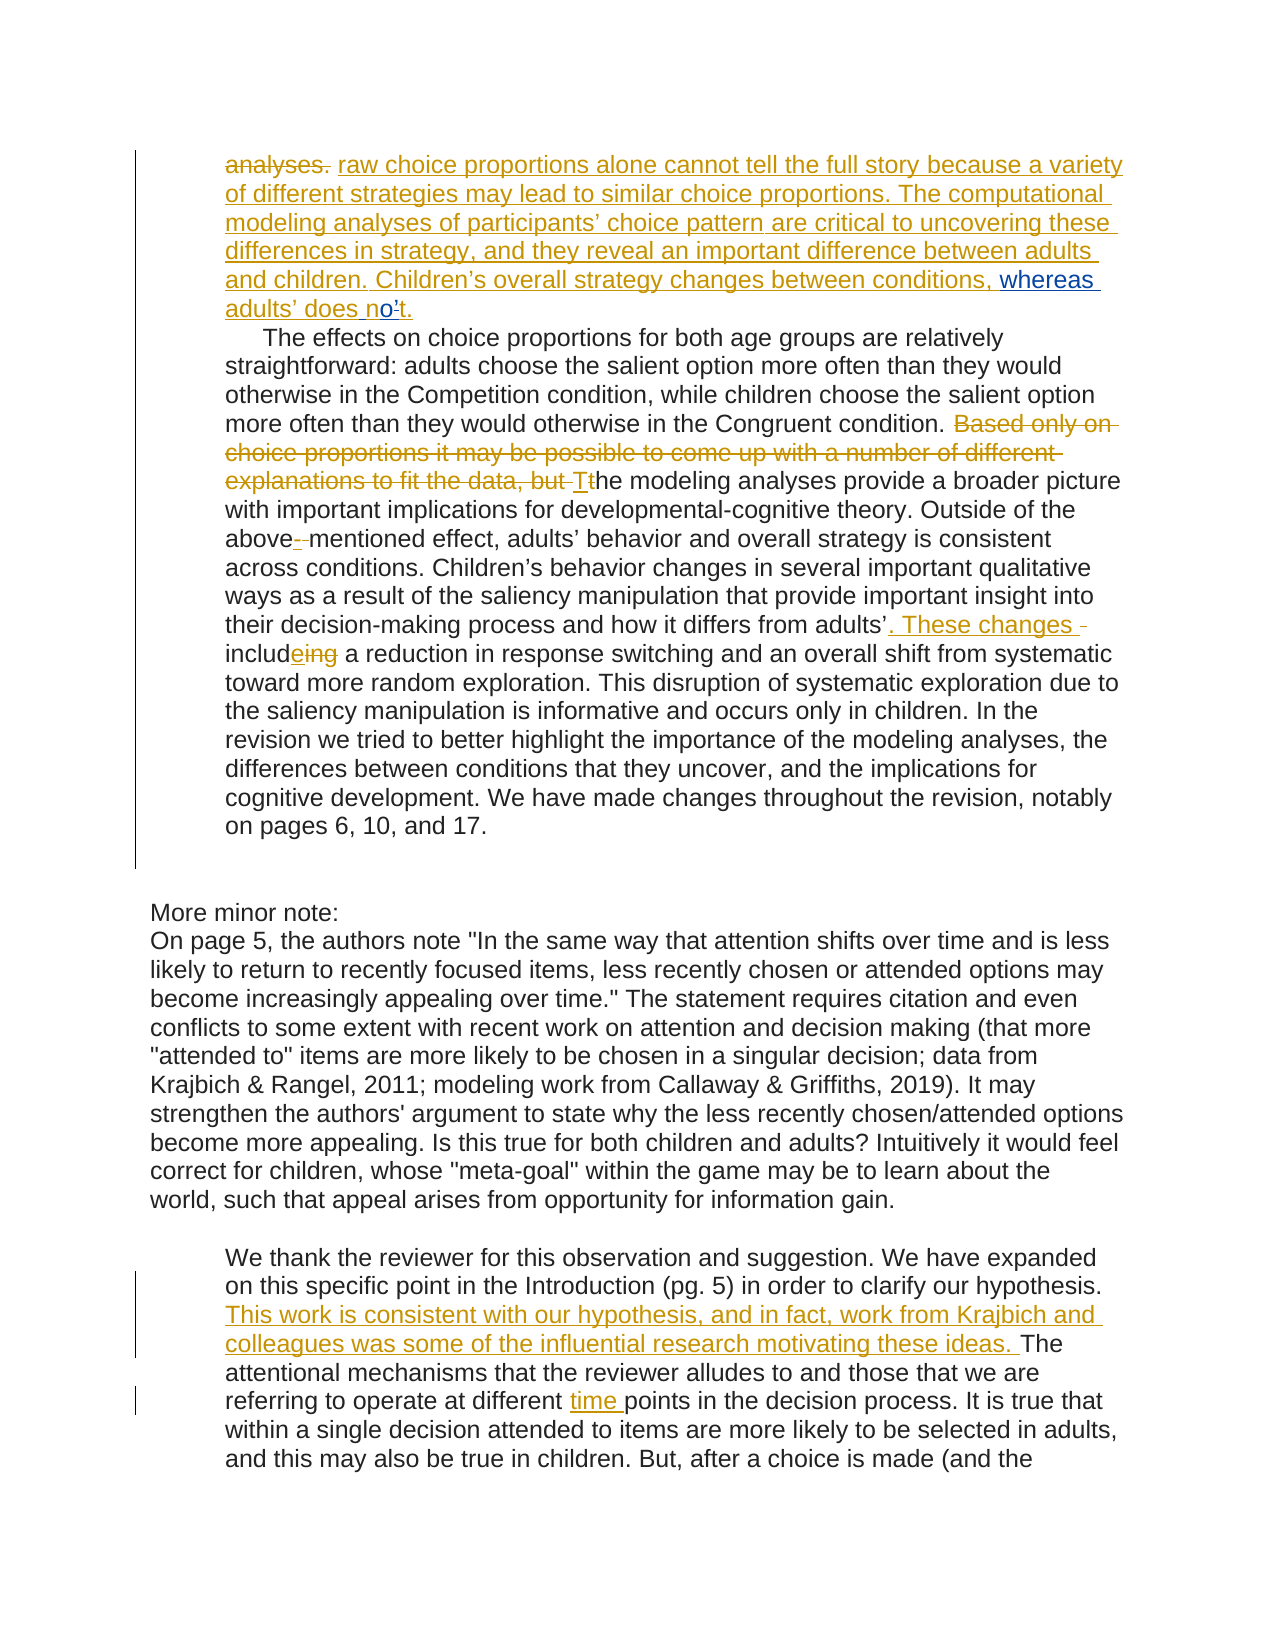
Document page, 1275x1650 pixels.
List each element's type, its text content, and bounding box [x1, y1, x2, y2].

text More minor note: On page 5, the authors note "In the same way that attention shifts over time and is less likely to return to recently focused items, less recently chosen or attended options may become increasingly appealing over time." The statement requires citation and even conflicts to some extent with recent work on attention and decision making (that more "attended to" items are more likely to be chosen in a singular decision; data from Krajbich & Rangel, 2011; modeling work from Callaway & Griffiths, 2019). It may strengthen the authors' argument to state why the less recently chosen/attended options become more appealing. Is this true for both children and adults? Intuitively it would feel correct for children, whose "meta-goal" within the game may be to learn about the world, such that appeal arises from opportunity for information gain. [150, 1127, 1125, 1214]
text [225, 150, 1125, 322]
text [225, 1242, 1125, 1472]
text More minor note: On page 5, the authors note "In the same way that attention shifts over time and is less likely to return to recently focused items, less recently chosen or attended options may become increasingly appealing over time." The statement requires citation and even conflicts to some extent with recent work on attention and decision making (that more "attended to" items are more likely to be chosen in a singular decision; data from Krajbich & Rangel, 2011; modeling work from Callaway & Griffiths, 2019). It may strengthen the authors' argument to state why the less recently chosen/attended options become more appealing. Is this true for both children and adults? Intuitively it would feel correct for children, whose "meta-goal" within the game may be to learn about the world, such that appeal arises from opportunity for information gain. [150, 897, 1125, 1099]
text The effects on choice proportions for both age groups are relatively straightforward: adults choose the salient option more often than they would otherwise in the Competition condition, while children choose the salient option more often than they would otherwise in the Congruent condition. he modeling analyses provide a broader picture with important implications for developmental-cognitive theory. Outside of the abovementioned effect, adults’ behavior and overall strategy is consistent across conditions. Children’s behavior changes in several important qualitative ways as a result of the saliency manipulation that provide important insight into their decision-making process and how it differs from adults’includ a reduction in response switching and an overall shift from systematic toward more random exploration. This disruption of systematic exploration due to the saliency manipulation is informative and occurs only in children. In the revision we tried to better highlight the importance of the modeling analyses, the differences between conditions that they uncover, and the implications for cognitive development. We have made changes throughout the revision, notably on pages 6, 10, and 17. [225, 322, 1125, 840]
